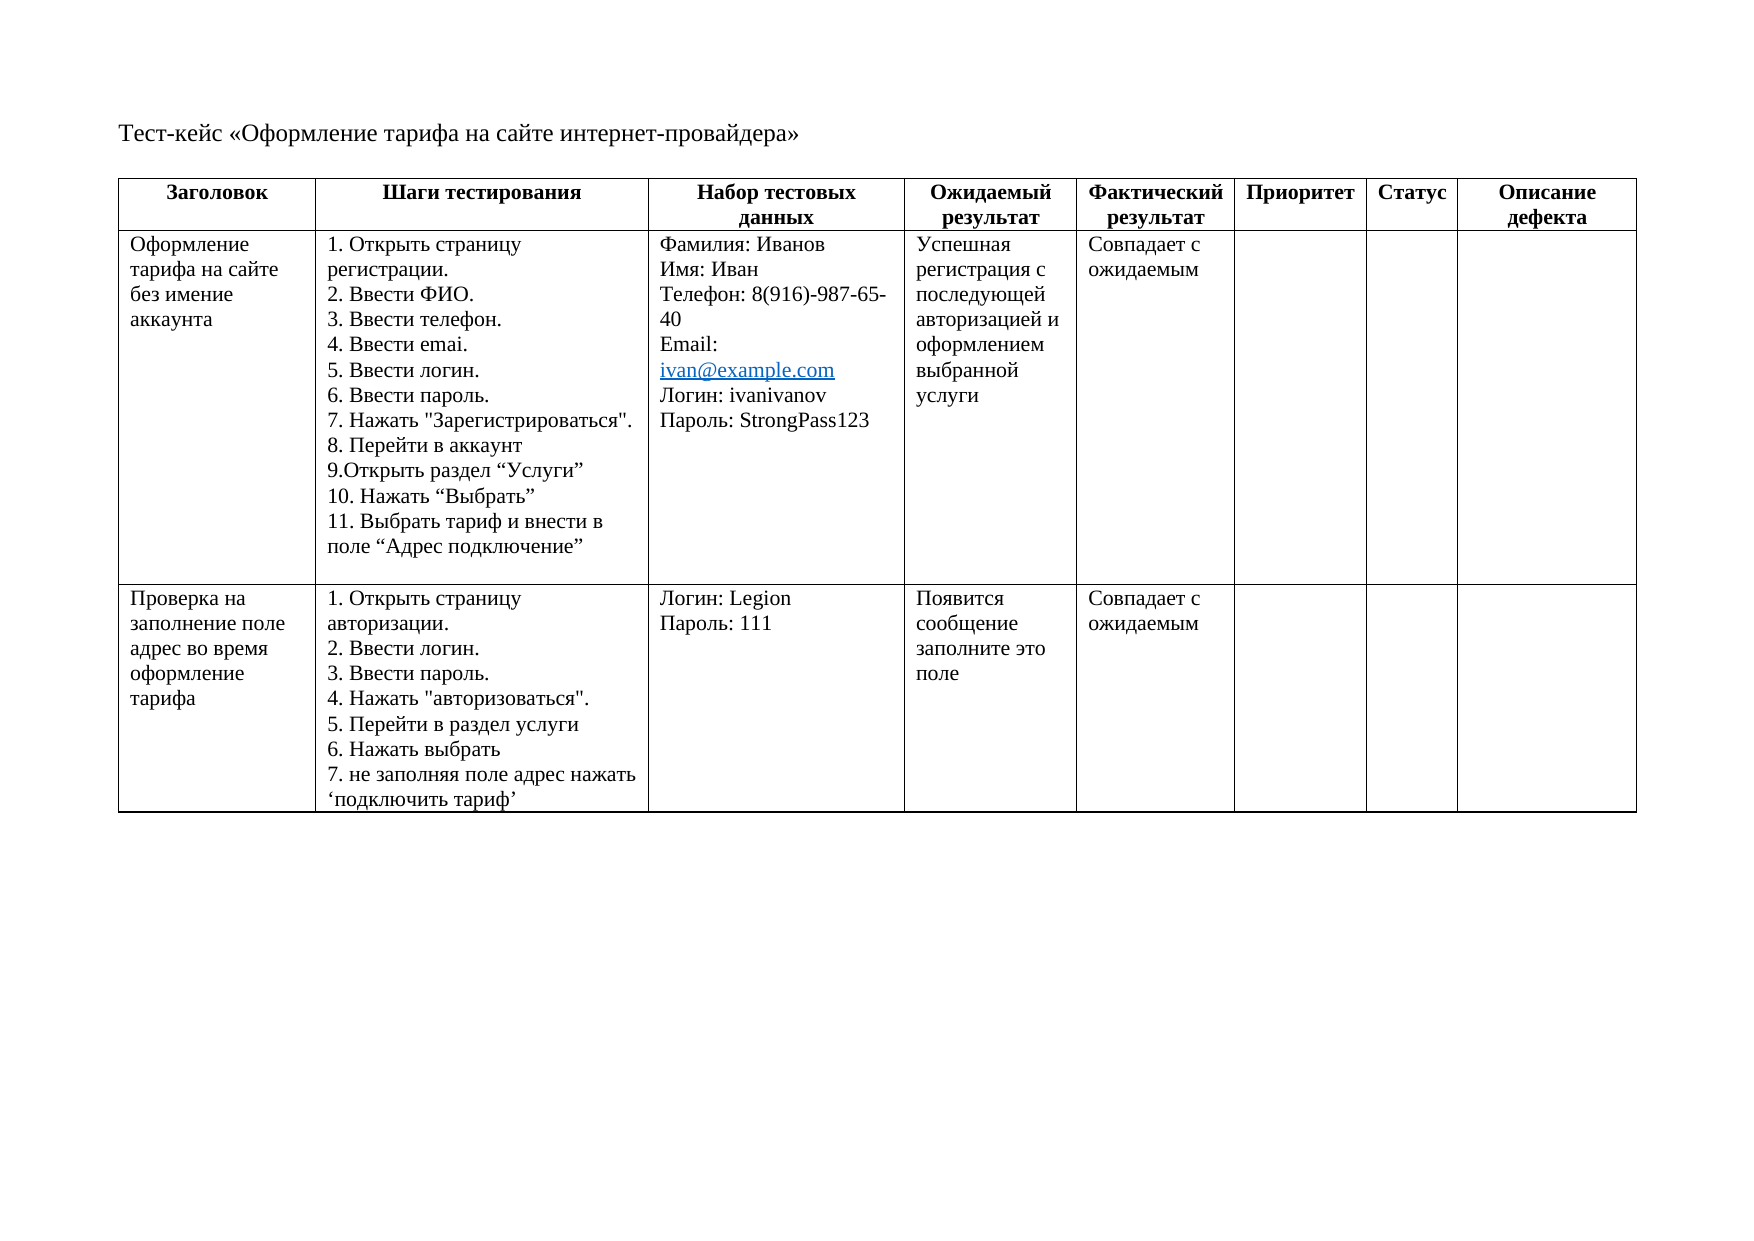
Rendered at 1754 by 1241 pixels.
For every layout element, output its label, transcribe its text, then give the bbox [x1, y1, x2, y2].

table_cell Фамилия: Иванов Имя: Иван Телефон: 8(916)-987-65-40 Email: ivan@example.com Логин: ivanivanov Пароль: StrongPass123 [649, 231, 904, 583]
table_header Приоритет [1235, 179, 1366, 229]
table_cell Проверка на заполнение поле адрес во время оформление тарифа [119, 585, 315, 811]
table_cell [1235, 585, 1366, 811]
table_cell [1367, 231, 1457, 583]
table_cell [1367, 585, 1457, 811]
table_cell Оформление тарифа на сайте без имение аккаунта [119, 231, 315, 583]
table_header Набор тестовых данных [649, 179, 904, 229]
table_cell 1. Открыть страницу регистрации. 2. Ввести ФИО. 3. Ввести телефон. 4. Ввести emai. 5. Ввести логин. 6. Ввести пароль. 7. Нажать "Зарегистрироваться". 8. Перейти в аккаунт 9.Открыть раздел “Услуги” 10. Нажать “Выбрать” 11. Выбрать тариф и внести в поле “Адрес подключение” [316, 231, 648, 583]
table_header Ожидаемый результат [905, 179, 1076, 229]
text Тест-кейс «Оформление тарифа на сайте интернет-провайдера» [118, 118, 1636, 147]
table_cell Появится сообщение заполните это поле [905, 585, 1076, 811]
table_cell [1458, 585, 1636, 811]
table_header Описание дефекта [1458, 179, 1636, 229]
table_header Статус [1367, 179, 1457, 229]
table_cell Совпадает с ожидаемым [1077, 231, 1234, 583]
table_cell [1235, 231, 1366, 583]
table_cell Успешная регистрация с последующей авторизацией и оформлением выбранной услуги [905, 231, 1076, 583]
table_header Заголовок [119, 179, 315, 229]
table_cell Совпадает с ожидаемым [1077, 585, 1234, 811]
table_header Шаги тестирования [316, 179, 648, 229]
table_cell 1. Открыть страницу авторизации. 2. Ввести логин. 3. Ввести пароль. 4. Нажать "авторизоваться". 5. Перейти в раздел услуги 6. Нажать выбрать 7. не заполняя поле адрес нажать ‘подключить тариф’ [316, 585, 648, 811]
table_header Фактический результат [1077, 179, 1234, 229]
table_cell Логин: Legion Пароль: 111 [649, 585, 904, 811]
table_cell [1458, 231, 1636, 583]
